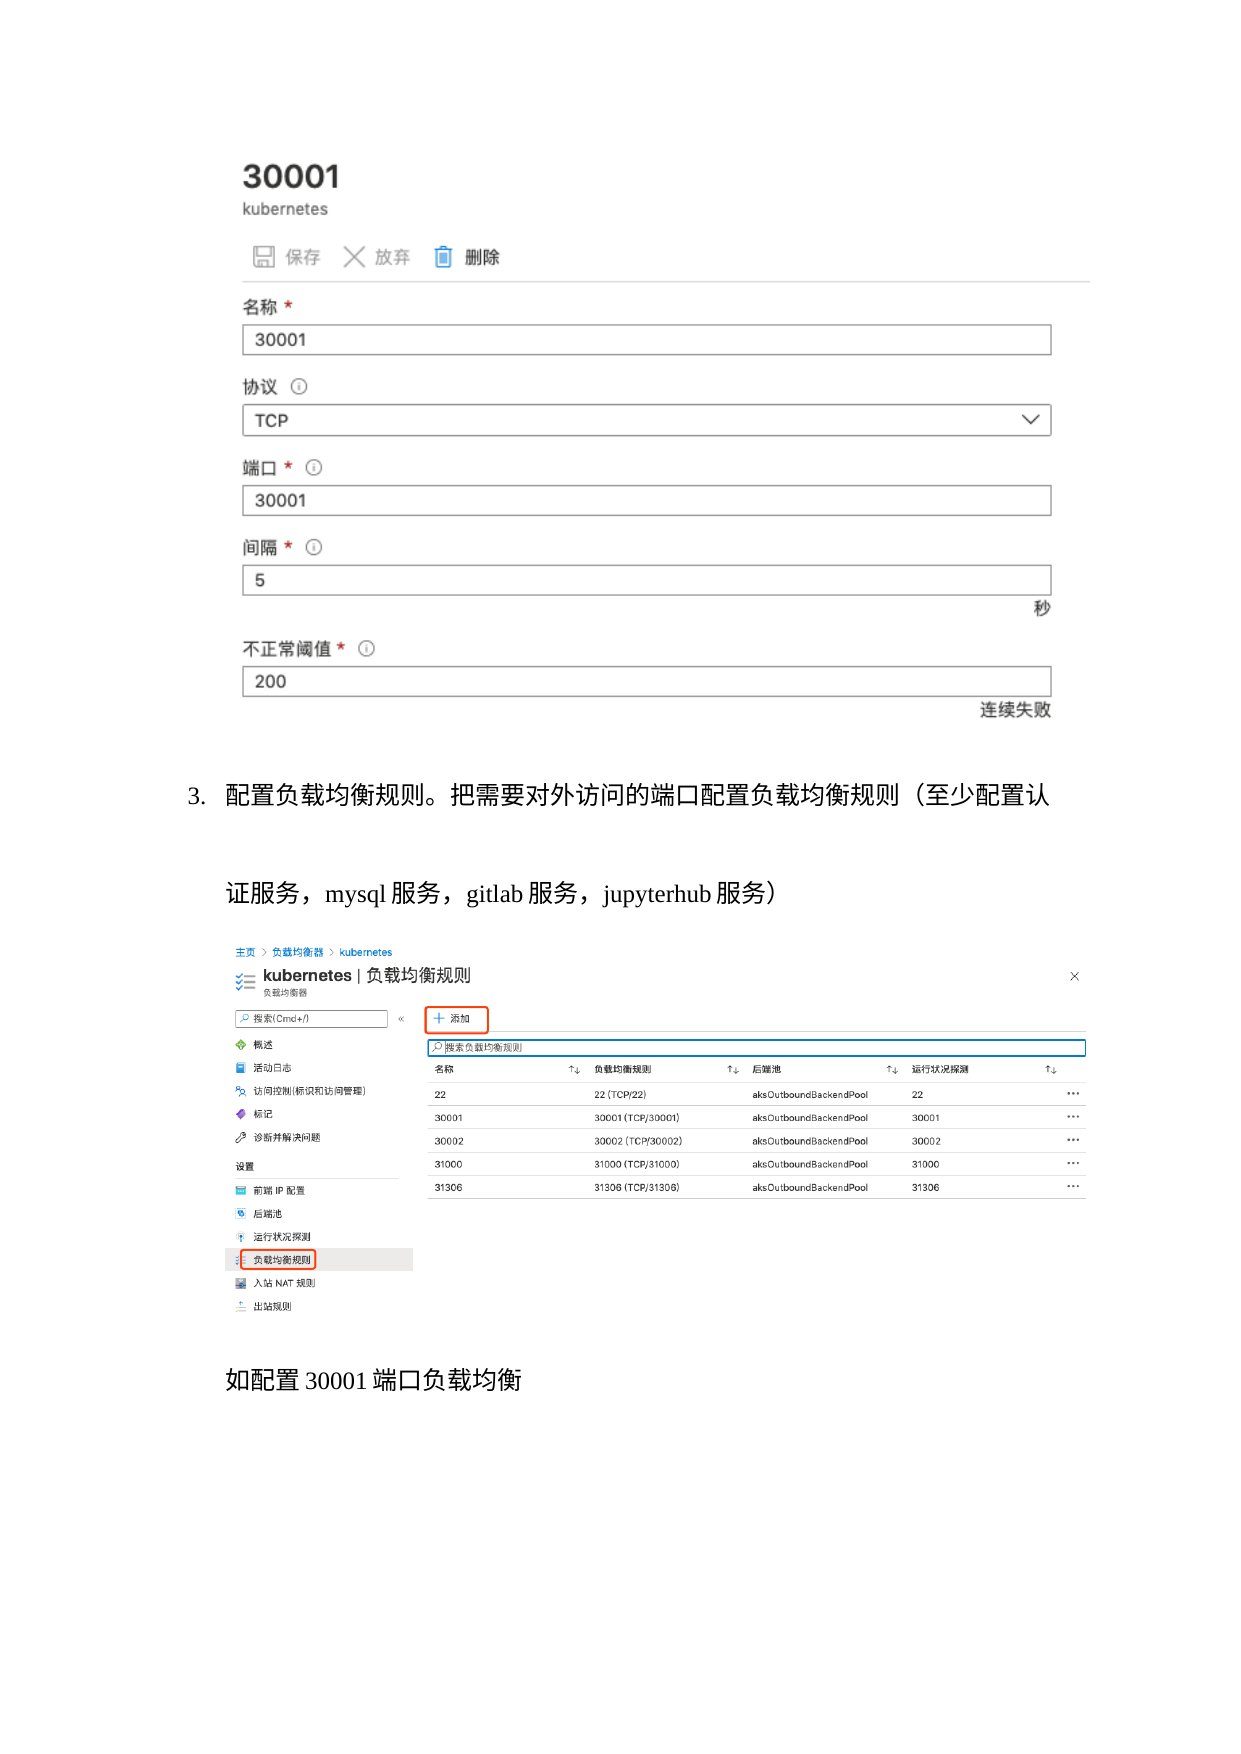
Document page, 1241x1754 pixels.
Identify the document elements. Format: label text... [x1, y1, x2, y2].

picture [225, 162, 1091, 735]
list 配置负载均衡规则。把需要对外访问的端口配置负载均衡规则（至少配置认证服务，mysql服务，gitlab服务，jupyterhub服务） [187, 761, 1053, 924]
picture [225, 942, 1091, 1321]
list 如配置30001端口负载均衡 [225, 1346, 1053, 1411]
